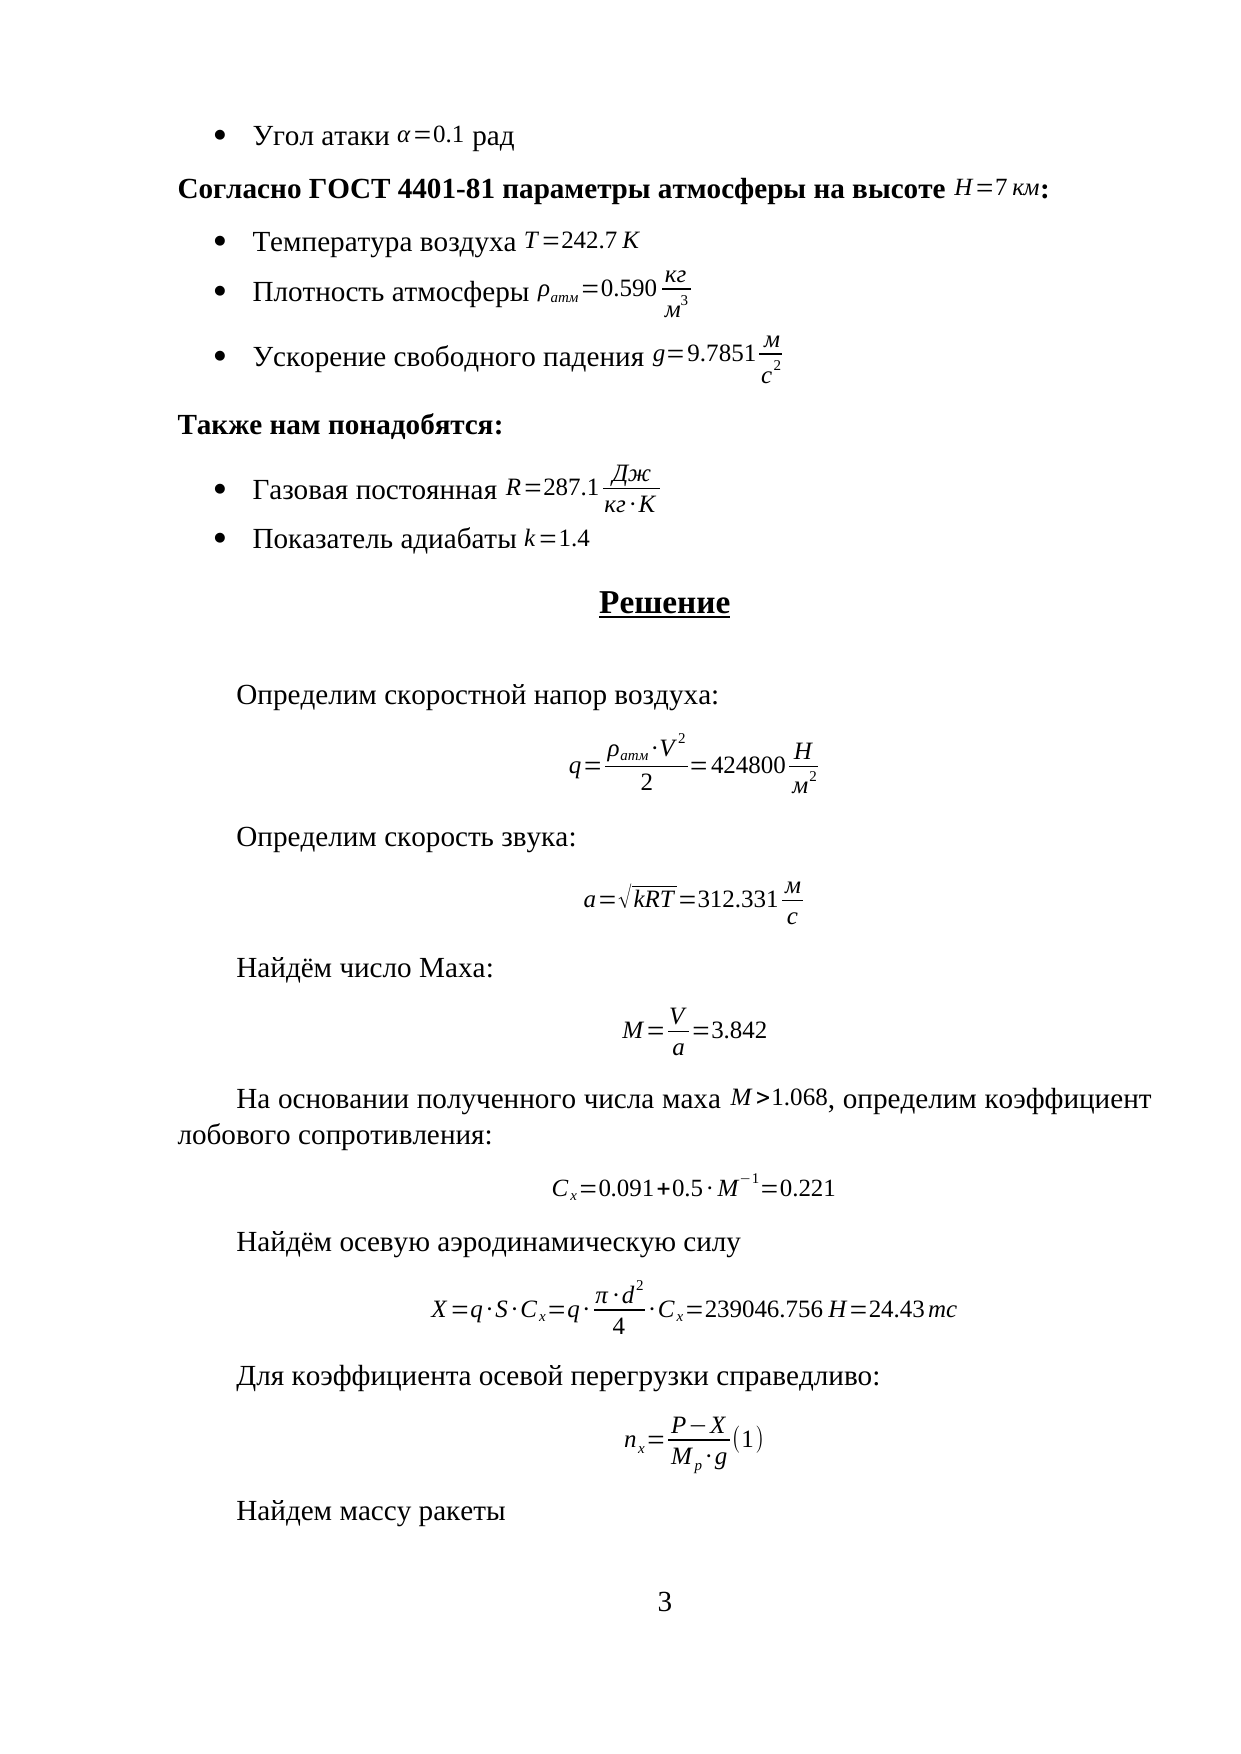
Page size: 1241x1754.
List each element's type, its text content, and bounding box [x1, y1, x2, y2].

list Газовая постоянная [215, 460, 1152, 519]
list Плотность атмосферы [215, 260, 1152, 323]
text Найдём осевую аэродинамическую силу [177, 1224, 1152, 1257]
text На основании полученного числа маха , определим коэффициент лобового сопротивления: [177, 1081, 1152, 1150]
text Определим скорость звука: [177, 819, 1152, 852]
text Также нам понадобятся: [177, 407, 1152, 441]
list Ускорение свободного падения [215, 325, 1152, 388]
text Найдем массу ракеты [177, 1493, 1152, 1527]
list Угол атаки рад [215, 118, 1152, 152]
text Найдём число Маха: [177, 950, 1152, 983]
list Показатель адиабаты [215, 521, 1152, 555]
text Согласно ГОСТ 4401-81 параметры атмосферы на высоте : [177, 171, 1152, 204]
text Определим скоростной напор воздуха: [177, 677, 1152, 710]
list Температура воздуха [215, 224, 1152, 257]
subtitle Решение [177, 583, 1152, 621]
text Для коэффициента осевой перегрузки справедливо: [177, 1358, 1152, 1392]
